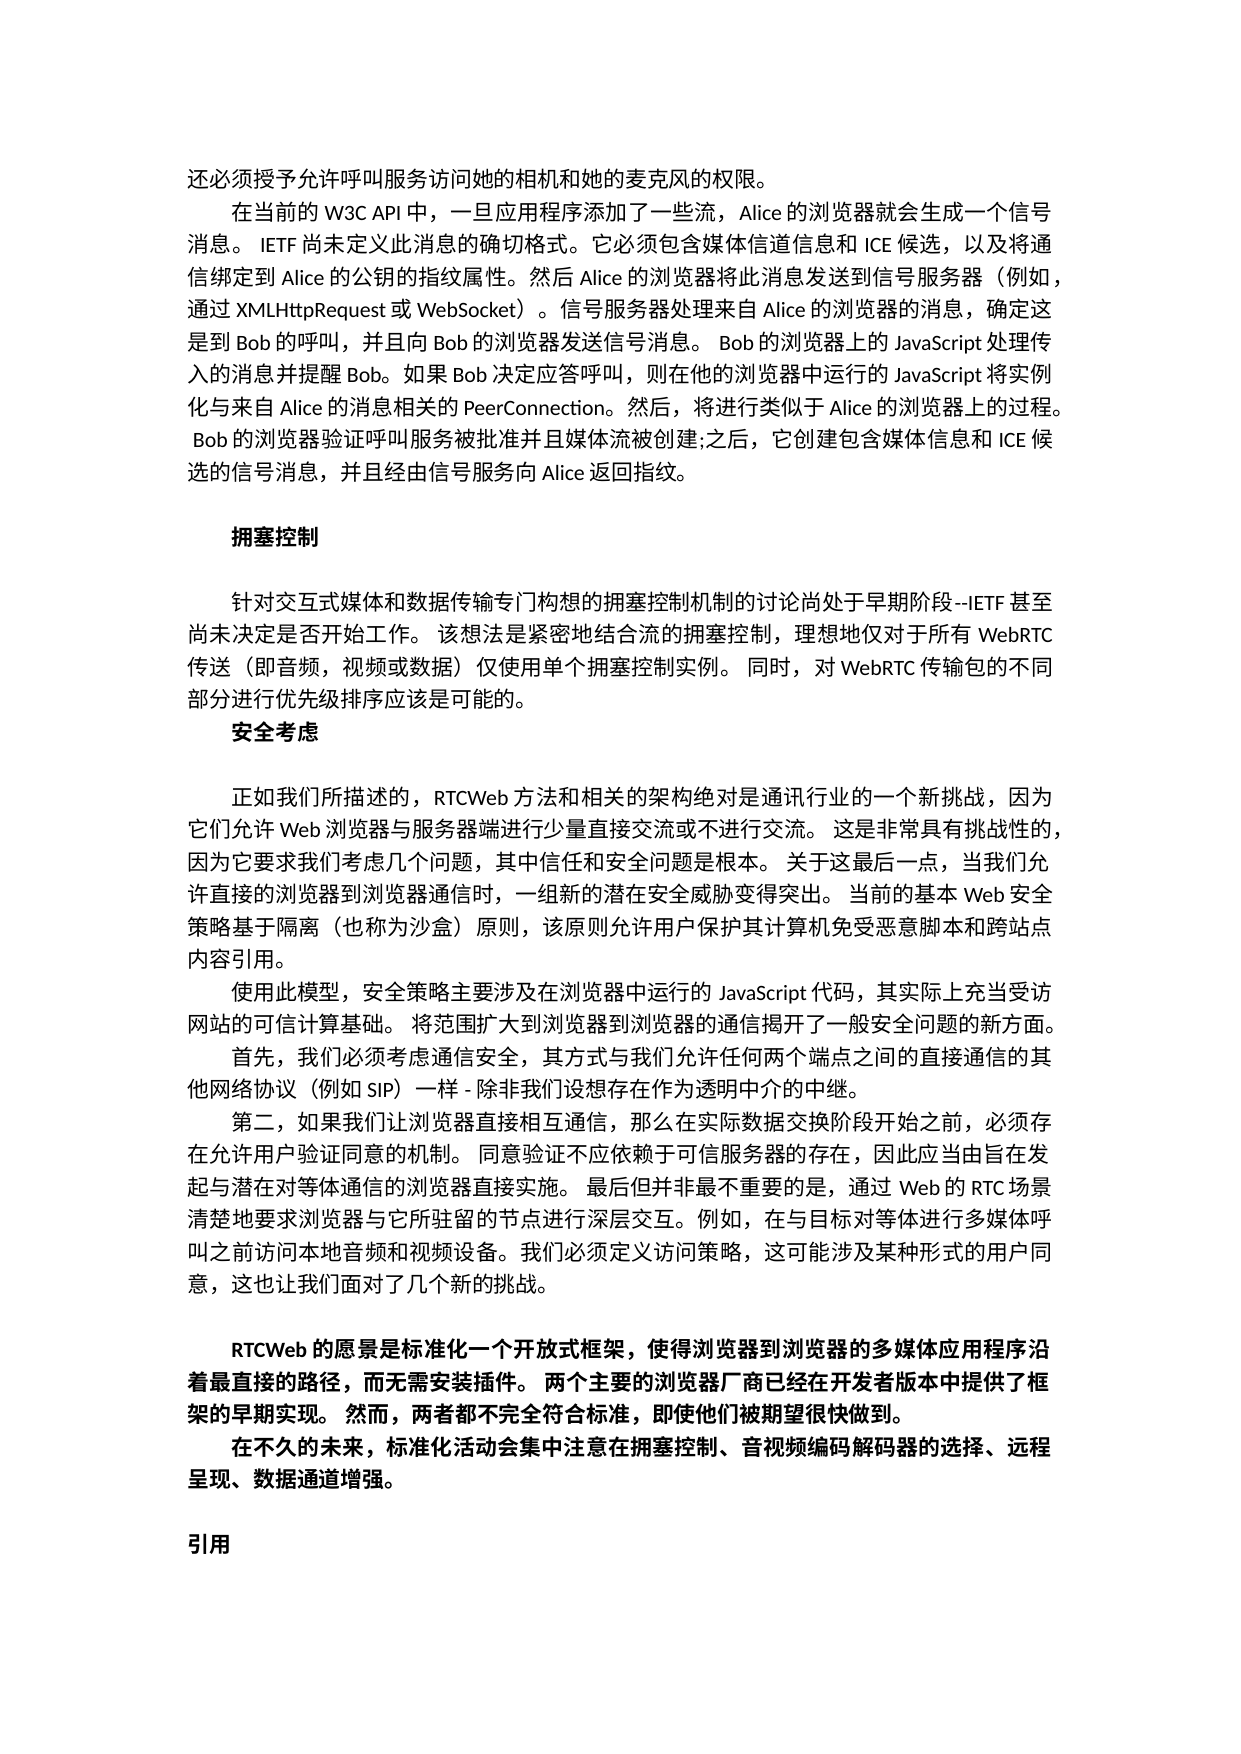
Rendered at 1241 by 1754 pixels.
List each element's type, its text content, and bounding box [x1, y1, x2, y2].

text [187, 162, 1053, 194]
text 正如我们所描述的，RTCWeb方法和相关的架构绝对是通讯行业的一个新挑战，因为它们允许Web浏览器与服务器端进行少量直接交流或不进行交流。 这是非常具有挑战性的，因为它要求我们考虑几个问题，其中信任和安全问题是根本。 关于这最后一点，当我们允许直接的浏览器到浏览器通信时，一组新的潜在安全威胁变得突出。 当前的基本Web安全策略基于隔离（也称为沙盒）原则，该原则允许用户保护其计算机免受恶意脚本和跨站点内容引用。 [187, 779, 1053, 974]
text 在当前的W3C API中，一旦应用程序添加了一些流，Alice的浏览器就会生成一个信号消息。 IETF尚未定义此消息的确切格式。它必须包含媒体信道信息和ICE候选，以及将通信绑定到Alice的公钥的指纹属性。然后Alice的浏览器将此消息发送到信号服务器（例如，通过XMLHttpRequest或WebSocket）。信号服务器处理来自Alice的浏览器的消息，确定这是到Bob的呼叫，并且向Bob的浏览器发送信号消息。 Bob的浏览器上的JavaScript处理传入的消息并提醒Bob。如果Bob决定应答呼叫，则在他的浏览器中运行的JavaScript将实例化与来自Alice的消息相关的PeerConnection。然后，将进行类似于Alice的浏览器上的过程。 Bob的浏览器验证呼叫服务被批准并且媒体流被创建;之后，它创建包含媒体信息和ICE候选的信号消息，并且经由信号服务向Alice返回指纹。 [187, 194, 1053, 487]
text 使用此模型，安全策略主要涉及在浏览器中运行的JavaScript代码，其实际上充当受访网站的可信计算基础。 将范围扩大到浏览器到浏览器的通信揭开了一般安全问题的新方面。 [187, 974, 1053, 1039]
text 在不久的未来，标准化活动会集中注意在拥塞控制、音视频编码解码器的选择、远程呈现、数据通道增强。 [187, 1429, 1053, 1494]
text 安全考虑 [187, 714, 1053, 747]
text 第二，如果我们让浏览器直接相互通信，那么在实际数据交换阶段开始之前，必须存在允许用户验证同意的机制。 同意验证不应依赖于可信服务器的存在，因此应当由旨在发起与潜在对等体通信的浏览器直接实施。 最后但并非最不重要的是，通过Web的RTC场景清楚地要求浏览器与它所驻留的节点进行深层交互。例如，在与目标对等体进行多媒体呼叫之前访问本地音频和视频设备。我们必须定义访问策略，这可能涉及某种形式的用户同意，这也让我们面对了几个新的挑战。 [187, 1104, 1053, 1299]
text 引用 [187, 1527, 1053, 1559]
text 针对交互式媒体和数据传输专门构想的拥塞控制机制的讨论尚处于早期阶段--IETF甚至尚未决定是否开始工作。 该想法是紧密地结合流的拥塞控制，理想地仅对于所有WebRTC传送（即音频，视频或数据）仅使用单个拥塞控制实例。 同时，对WebRTC传输包的不同部分进行优先级排序应该是可能的。 [187, 584, 1053, 714]
text 拥塞控制 [187, 519, 1053, 552]
text 首先，我们必须考虑通信安全，其方式与我们允许任何两个端点之间的直接通信的其他网络协议（例如SIP）一样 - 除非我们设想存在作为透明中介的中继。 [187, 1039, 1053, 1104]
text RTCWeb的愿景是标准化一个开放式框架，使得浏览器到浏览器的多媒体应用程序沿着最直接的路径，而无需安装插件。 两个主要的浏览器厂商已经在开发者版本中提供了框架的早期实现。 然而，两者都不完全符合标准，即使他们被期望很快做到。 [187, 1332, 1053, 1429]
